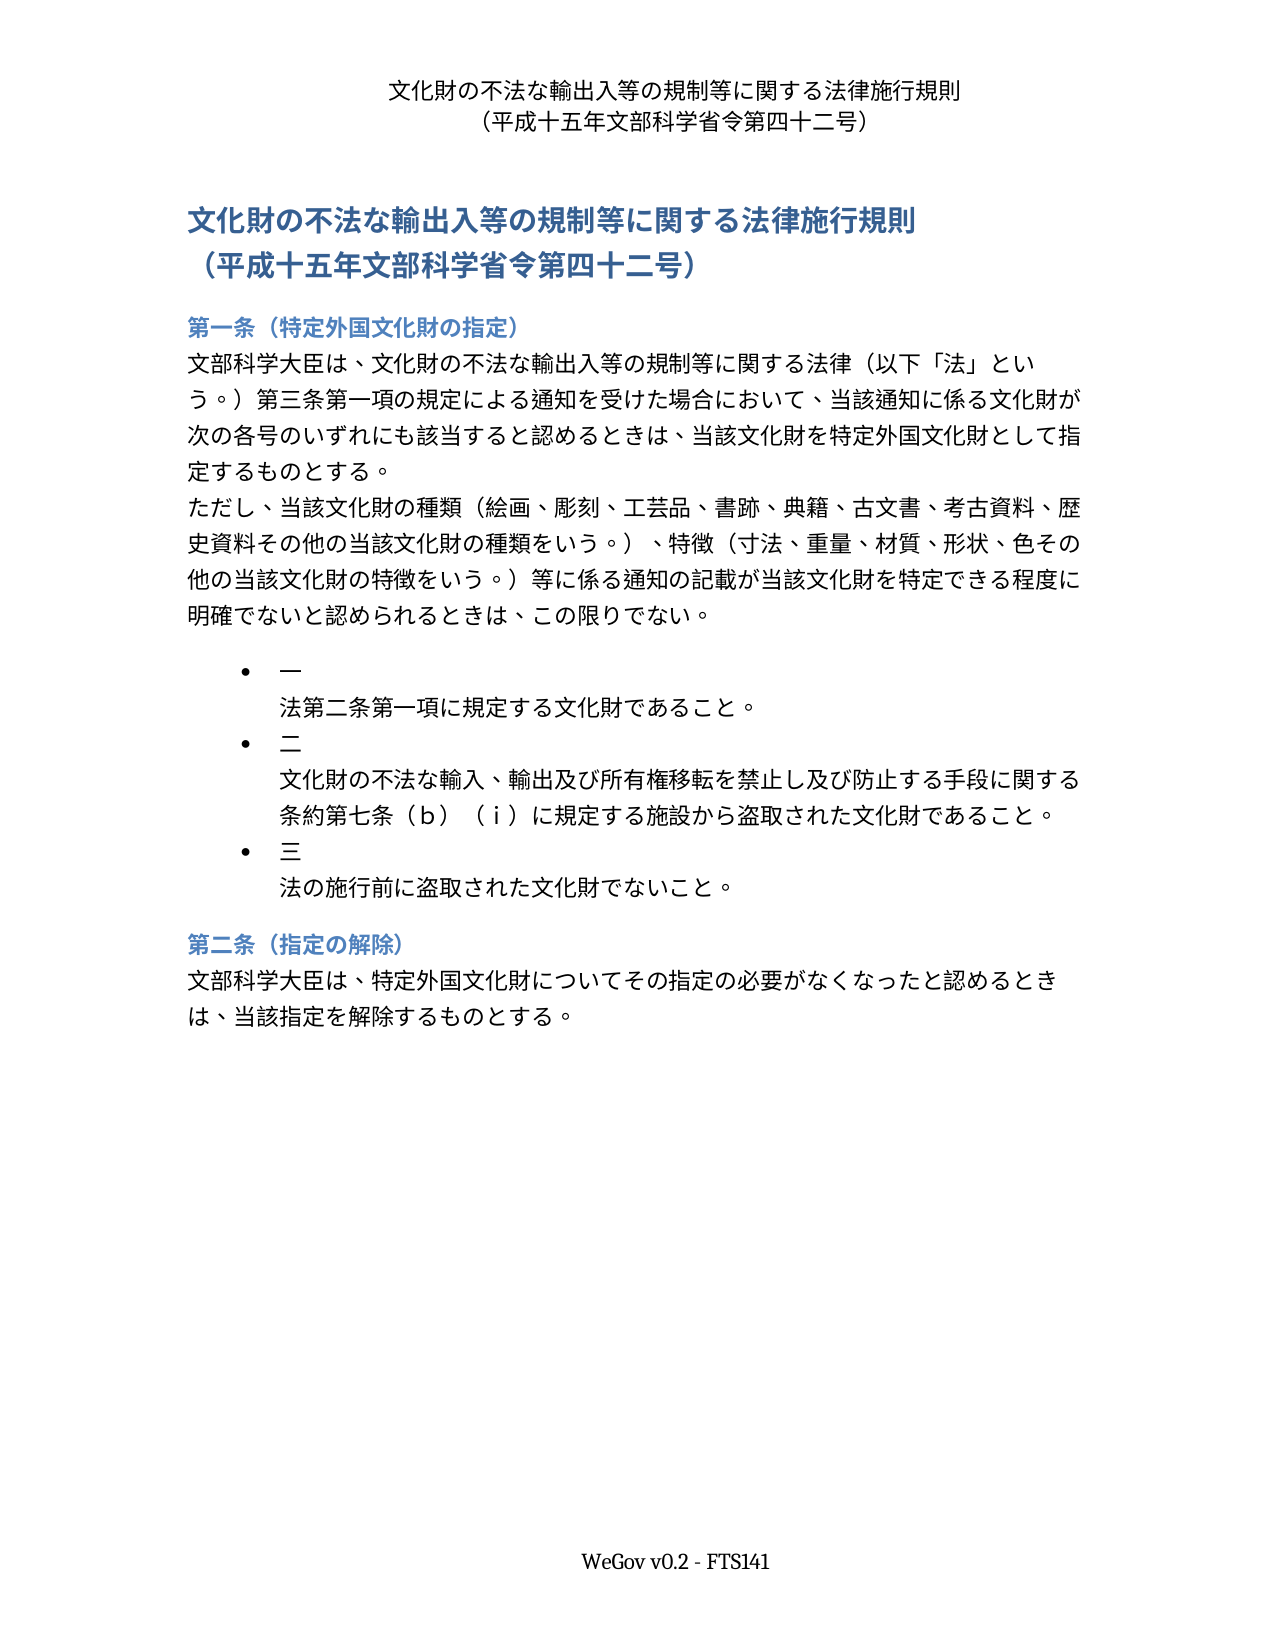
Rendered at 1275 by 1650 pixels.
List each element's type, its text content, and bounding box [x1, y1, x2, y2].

list 二 文化財の不法な輸入、輸出及び所有権移転を禁止し及び防止する手段に関する条約第七条（ｂ）（ｉ）に規定する施設から盗取された文化財であること。 [242, 728, 1087, 831]
subtitle 第二条（指定の解除） [187, 929, 1087, 960]
list 三 法の施行前に盗取された文化財でないこと。 [242, 836, 1087, 903]
text 文部科学大臣は、特定外国文化財についてその指定の必要がなくなったと認めるときは、当該指定を解除するものとする。 [187, 965, 1087, 1032]
list 一 法第二条第一項に規定する文化財であること。 [242, 656, 1087, 723]
subtitle 文化財の不法な輸出入等の規制等に関する法律施行規則 （平成十五年文部科学省令第四十二号） [187, 200, 1087, 285]
text 文部科学大臣は、文化財の不法な輸出入等の規制等に関する法律（以下「法」という。）第三条第一項の規定による通知を受けた場合において、当該通知に係る文化財が次の各号のいずれにも該当すると認めるときは、当該文化財を特定外国文化財として指定するものとする。 ただし、当該文化財の種類（絵画、彫刻、工芸品、書跡、典籍、古文書、考古資料、歴史資料その他の当該文化財の種類をいう。）、特徴（寸法、重量、材質、形状、色その他の当該文化財の特徴をいう。）等に係る通知の記載が当該文化財を特定できる程度に明確でないと認められるときは、この限りでない。 [187, 348, 1087, 631]
subtitle 第一条（特定外国文化財の指定） [187, 312, 1087, 343]
